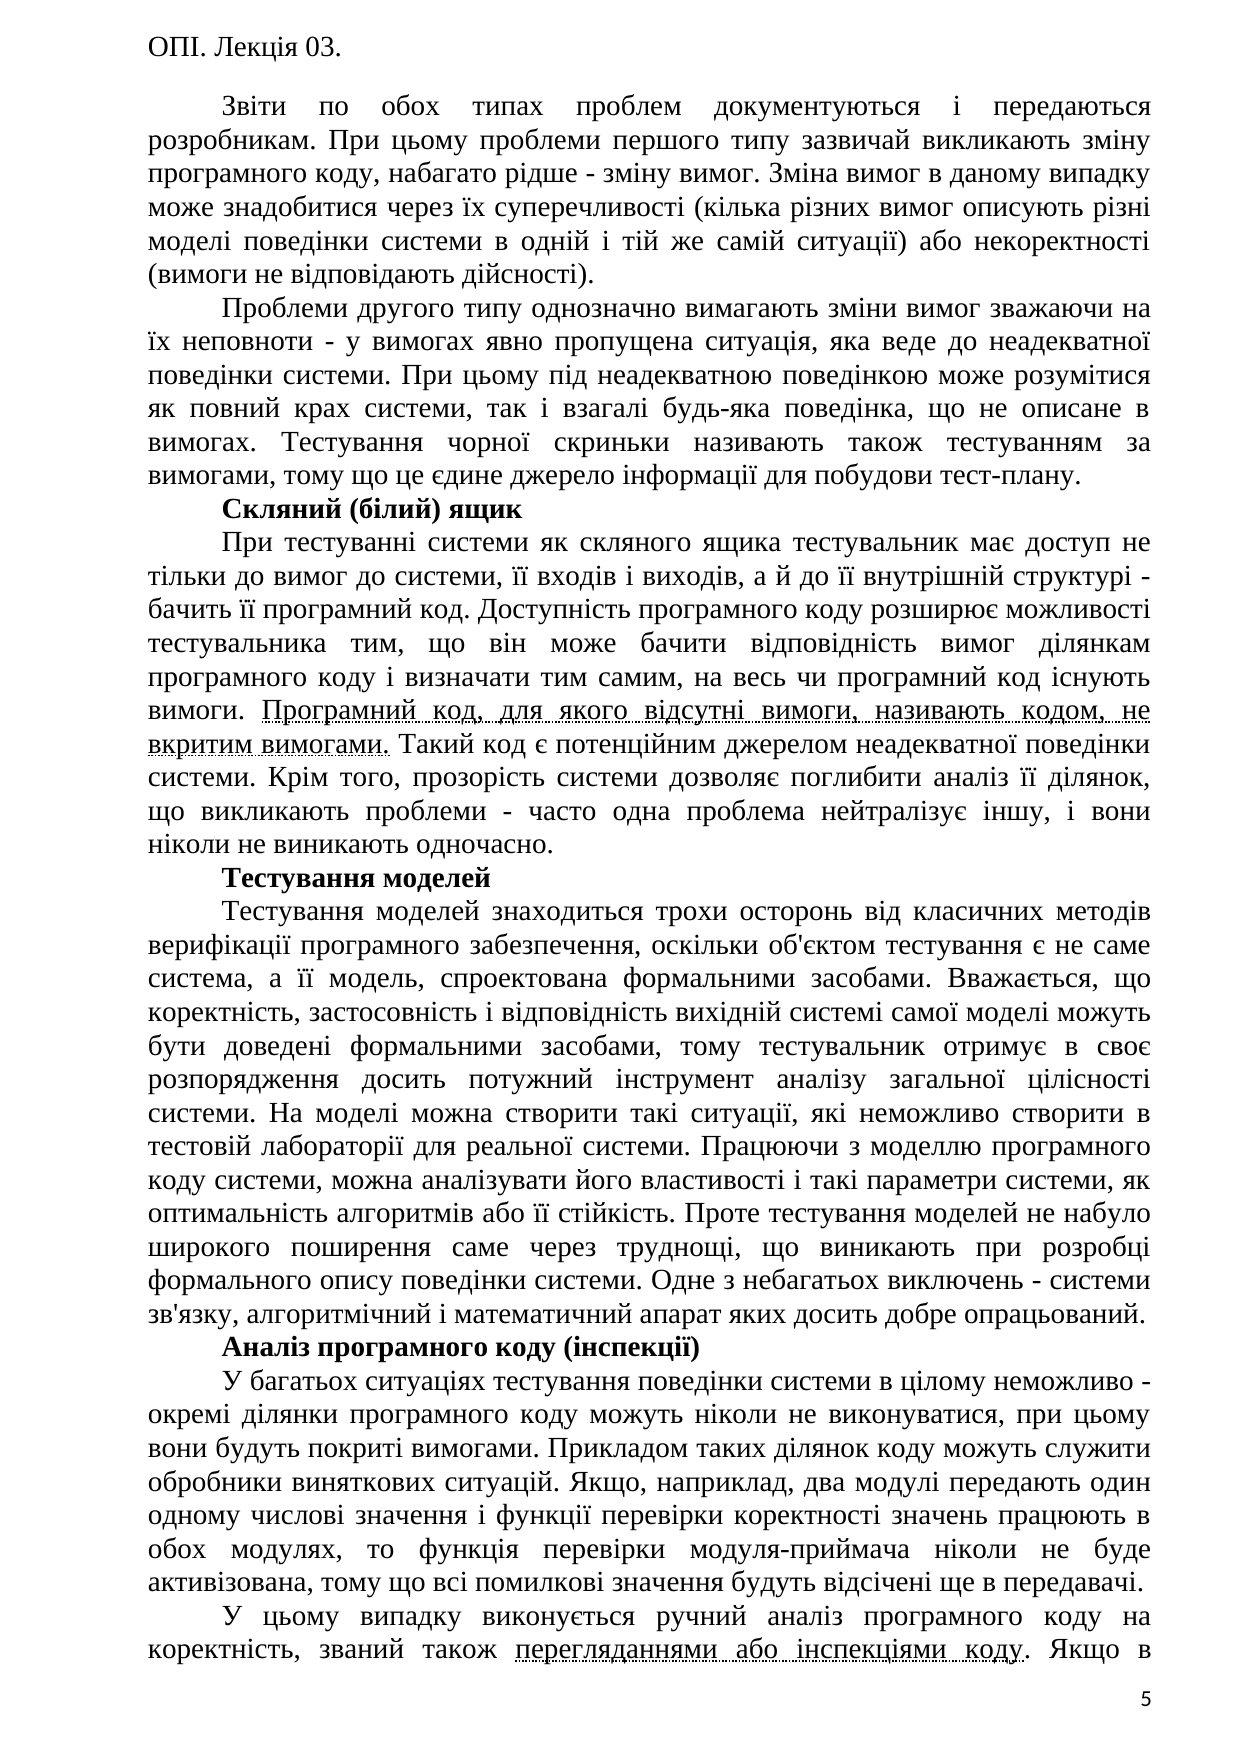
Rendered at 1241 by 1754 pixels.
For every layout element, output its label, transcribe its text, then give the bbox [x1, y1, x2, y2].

text У багатьох ситуаціях тестування поведінки системи в цілому неможливо - окремі ділянки програмного коду можуть ніколи не виконуватися, при цьому вони будуть покриті вимогами. Прикладом таких ділянок коду можуть служити обробники виняткових ситуацій. Якщо, наприклад, два модулі передають один одному числові значення і функції перевірки коректності значень працюють в обох модулях, то функція перевірки модуля-приймача ніколи не буде активізована, тому що всі помилкові значення будуть відсічені ще в передавачі. [148, 1363, 1152, 1598]
text Аналіз програмного коду (інспекції) [148, 1329, 1152, 1363]
text Скляний (білий) ящик [148, 491, 1152, 524]
text Проблеми другого типу однозначно вимагають зміни вимог зважаючи на їх неповноти - у вимогах явно пропущена ситуація, яка веде до неадекватної поведінки системи. При цьому під неадекватною поведінкою може розумітися як повний крах системи, так і взагалі будь-яка поведінка, що не описане в вимогах. Тестування чорної скриньки називають також тестуванням за вимогами, тому що це єдине джерело інформації для побудови тест-плану. [148, 290, 1152, 491]
text При тестуванні системи як скляного ящика тестувальник має доступ не тільки до вимог до системи, її входів і виходів, а й до її внутрішній структурі - бачить її програмний код. Доступність програмного коду розширює можливості тестувальника тим, що він може бачити відповідність вимог ділянкам програмного коду і визначати тим самим, на весь чи програмний код існують вимоги. Програмний код, для якого відсутні вимоги, називають кодом, не вкритим вимогами. Такий код є потенційним джерелом неадекватної поведінки системи. Крім того, прозорість системи дозволяє поглибити аналіз її ділянок, що викликають проблеми - часто одна проблема нейтралізує іншу, і вони ніколи не виникають одночасно. [148, 524, 1152, 860]
text Тестування моделей [148, 860, 1152, 893]
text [148, 1598, 1152, 1665]
text Тестування моделей знаходиться трохи осторонь від класичних методів верифікації програмного забезпечення, оскільки об'єктом тестування є не саме система, а її модель, спроектована формальними засобами. Вважається, що коректність, застосовність і відповідність вихідній системі самої моделі можуть бути доведені формальними засобами, тому тестувальник отримує в своє розпорядження досить потужний інструмент аналізу загальної цілісності системи. На моделі можна створити такі ситуації, які неможливо створити в тестовій лабораторії для реальної системи. Працюючи з моделлю програмного коду системи, можна аналізувати його властивості і такі параметри системи, як оптимальність алгоритмів або її стійкість. Проте тестування моделей не набуло широкого поширення саме через труднощі, що виникають при розробці формального опису поведінки системи. Одне з небагатьох виключень - системи зв'язку, алгоритмічний і математичний апарат яких досить добре опрацьований. [148, 893, 1152, 1329]
text Звіти по обох типах проблем документуються і передаються розробникам. При цьому проблеми першого типу зазвичай викликають зміну програмного коду, набагато рідше - зміну вимог. Зміна вимог в даному випадку може знадобитися через їх суперечливості (кілька різних вимог описують різні моделі поведінки системи в одній і тій же самій ситуації) або некоректності (вимоги не відповідають дійсності). [148, 88, 1152, 290]
